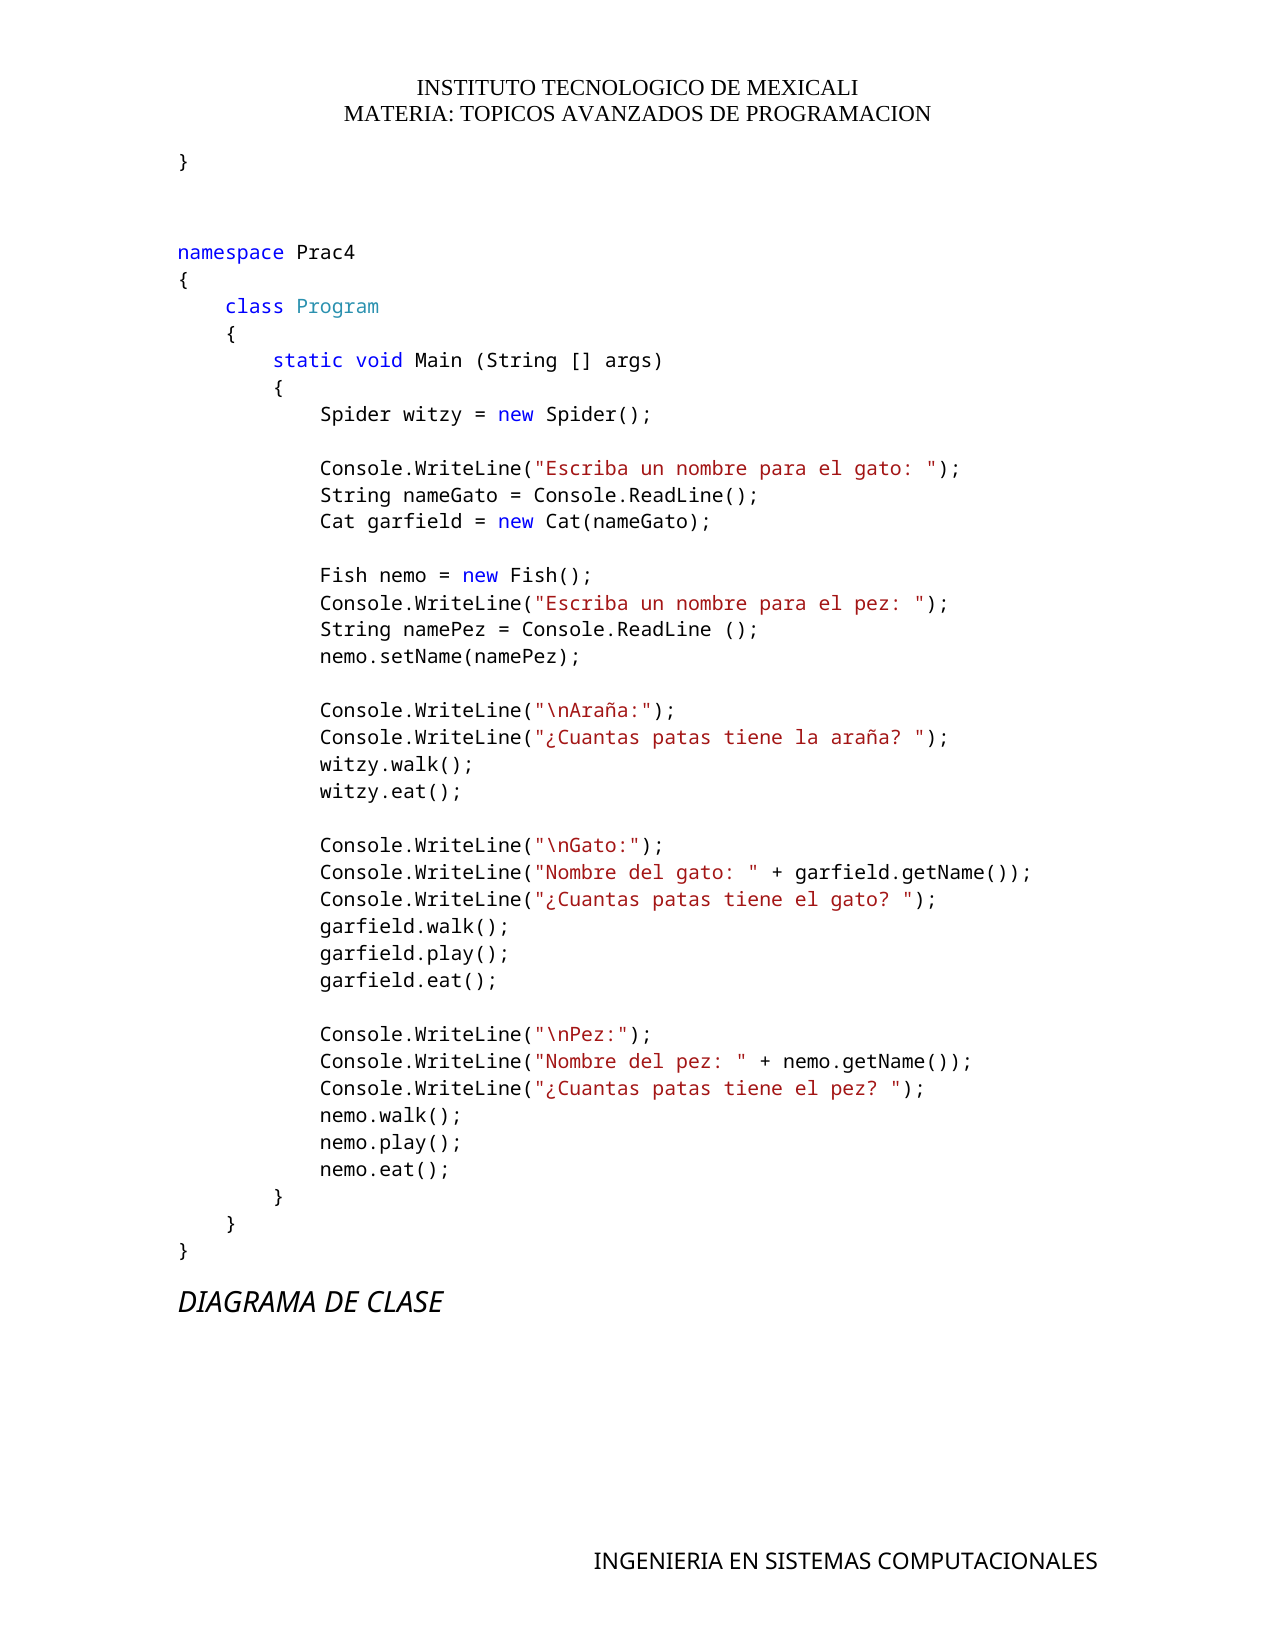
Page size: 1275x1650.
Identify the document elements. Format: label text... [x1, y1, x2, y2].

text { [177, 373, 1098, 400]
text witzy.eat(); [177, 778, 1098, 804]
text Console.WriteLine("\nAraña:"); [177, 697, 1098, 724]
text class Program [177, 292, 1098, 319]
text } [177, 1209, 1098, 1236]
text namespace Prac4 [177, 238, 1098, 265]
text String namePez = Console.ReadLine (); [177, 616, 1098, 643]
text garfield.walk(); [177, 912, 1098, 939]
text nemo.walk(); [177, 1101, 1098, 1128]
text { [177, 265, 1098, 292]
text garfield.play(); [177, 939, 1098, 966]
text Console.WriteLine("\nPez:"); [177, 1020, 1098, 1047]
text garfield.eat(); [177, 966, 1098, 993]
text nemo.eat(); [177, 1155, 1098, 1182]
text DIAGRAMA DE CLASE [177, 1281, 1098, 1321]
text Console.WriteLine("Nombre del pez: " + nemo.getName()); [177, 1047, 1098, 1074]
text nemo.setName(namePez); [177, 643, 1098, 670]
text String nameGato = Console.ReadLine(); [177, 481, 1098, 508]
text { [177, 319, 1098, 346]
text nemo.play(); [177, 1128, 1098, 1155]
text witzy.walk(); [177, 751, 1098, 778]
text Spider witzy = new Spider(); [177, 400, 1098, 427]
text } [177, 148, 1098, 174]
text Console.WriteLine("Nombre del gato: " + garfield.getName()); [177, 858, 1098, 886]
text Console.WriteLine("¿Cuantas patas tiene el pez? "); [177, 1074, 1098, 1101]
text Console.WriteLine("\nGato:"); [177, 832, 1098, 858]
text Console.WriteLine("¿Cuantas patas tiene el gato? "); [177, 886, 1098, 912]
text } [177, 1182, 1098, 1209]
text Console.WriteLine("Escriba un nombre para el gato: "); [177, 454, 1098, 481]
text static void Main (String [] args) [177, 346, 1098, 373]
text Fish nemo = new Fish(); [177, 562, 1098, 589]
text Console.WriteLine("Escriba un nombre para el pez: "); [177, 589, 1098, 616]
text } [177, 1236, 1098, 1263]
text Cat garfield = new Cat(nameGato); [177, 508, 1098, 535]
text Console.WriteLine("¿Cuantas patas tiene la araña? "); [177, 724, 1098, 751]
